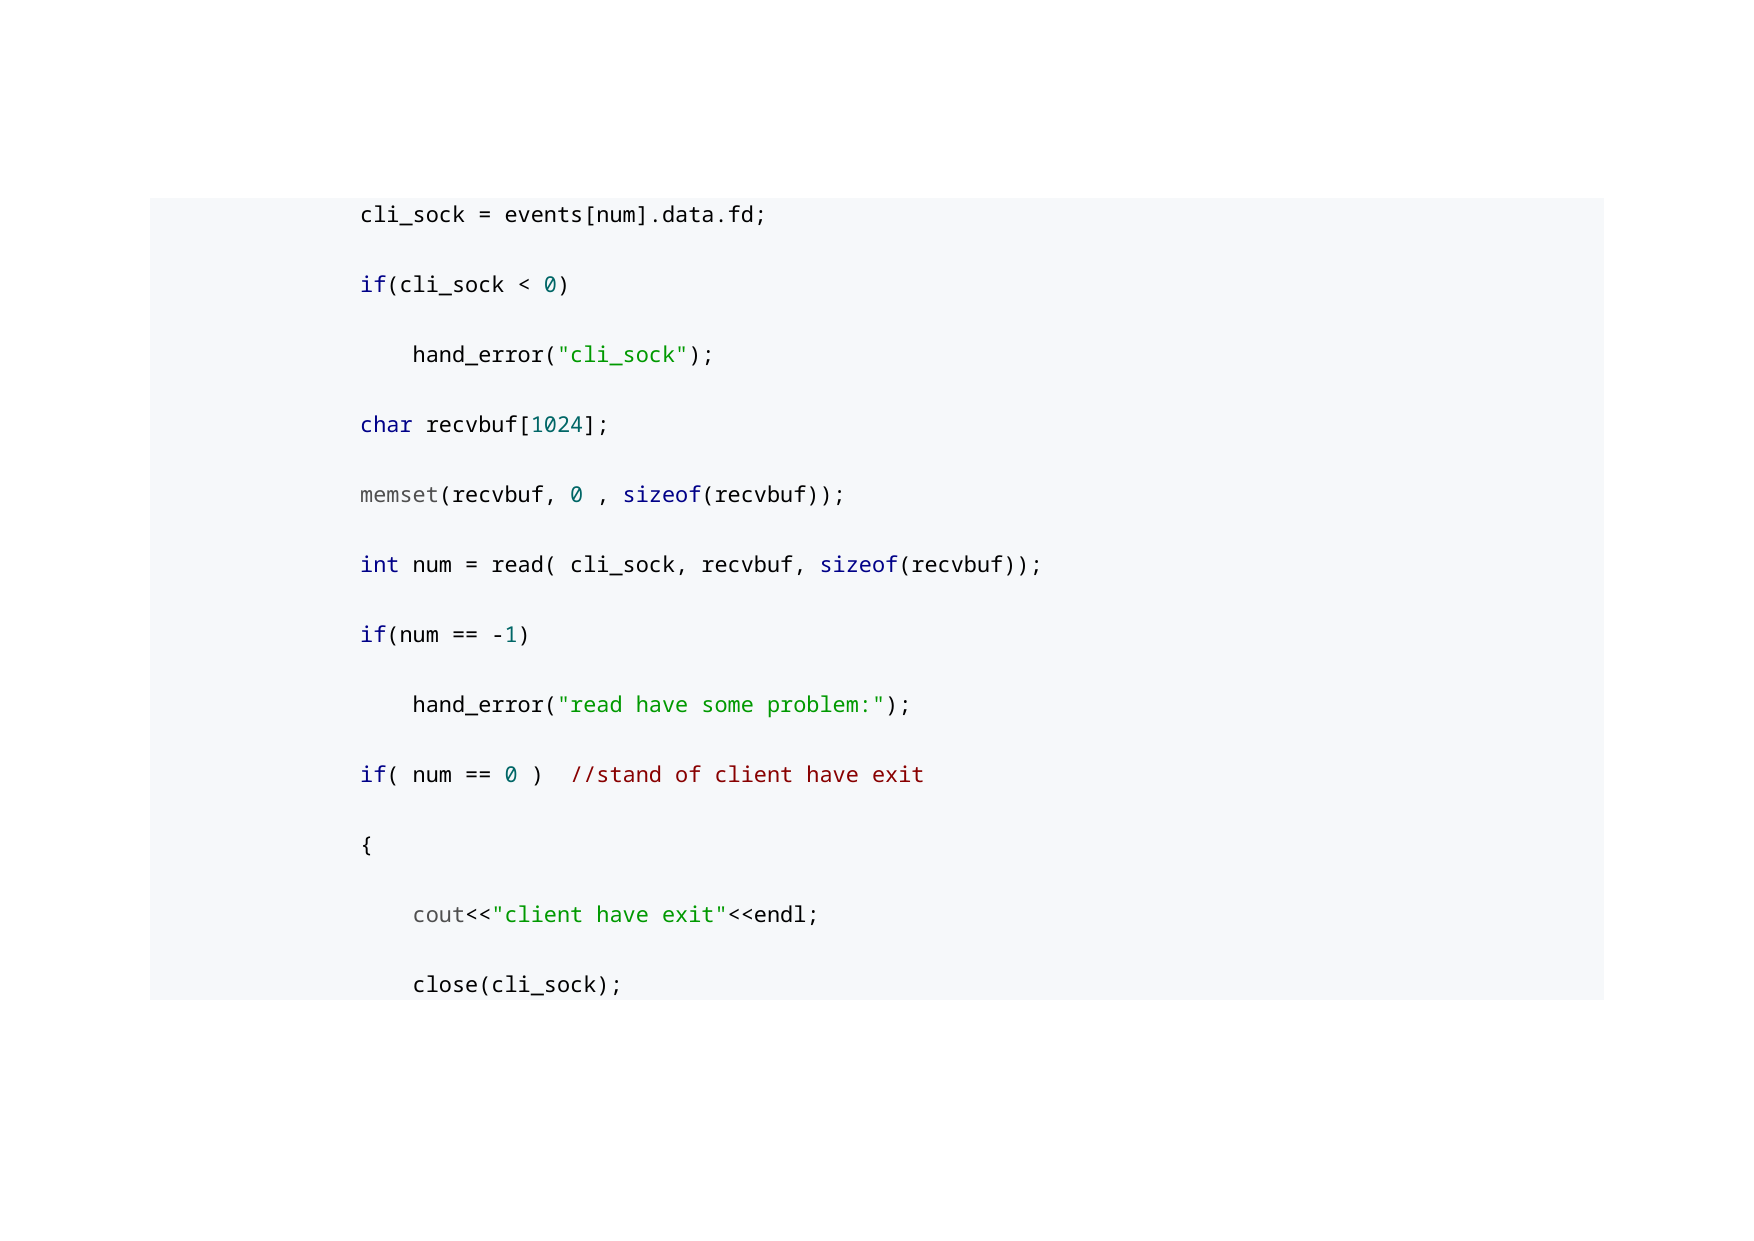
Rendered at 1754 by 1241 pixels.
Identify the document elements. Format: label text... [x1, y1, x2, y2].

text int num = read( cli_sock, recvbuf, sizeof(recvbuf)); [150, 548, 1604, 580]
text { [150, 828, 1604, 860]
text close(cli_sock); [150, 968, 1604, 1000]
text hand_error("read have some problem:"); [150, 688, 1604, 720]
text if( num == 0 ) //stand of client have exit [150, 758, 1604, 790]
text if(cli_sock < 0) [150, 268, 1604, 300]
text cout<<"client have exit"<<endl; [150, 898, 1604, 930]
text char recvbuf[1024]; [150, 408, 1604, 440]
text hand_error("cli_sock"); [150, 338, 1604, 370]
text memset(recvbuf, 0 , sizeof(recvbuf)); [150, 478, 1604, 510]
text cli_sock = events[num].data.fd; [150, 198, 1604, 230]
text if(num == -1) [150, 618, 1604, 650]
